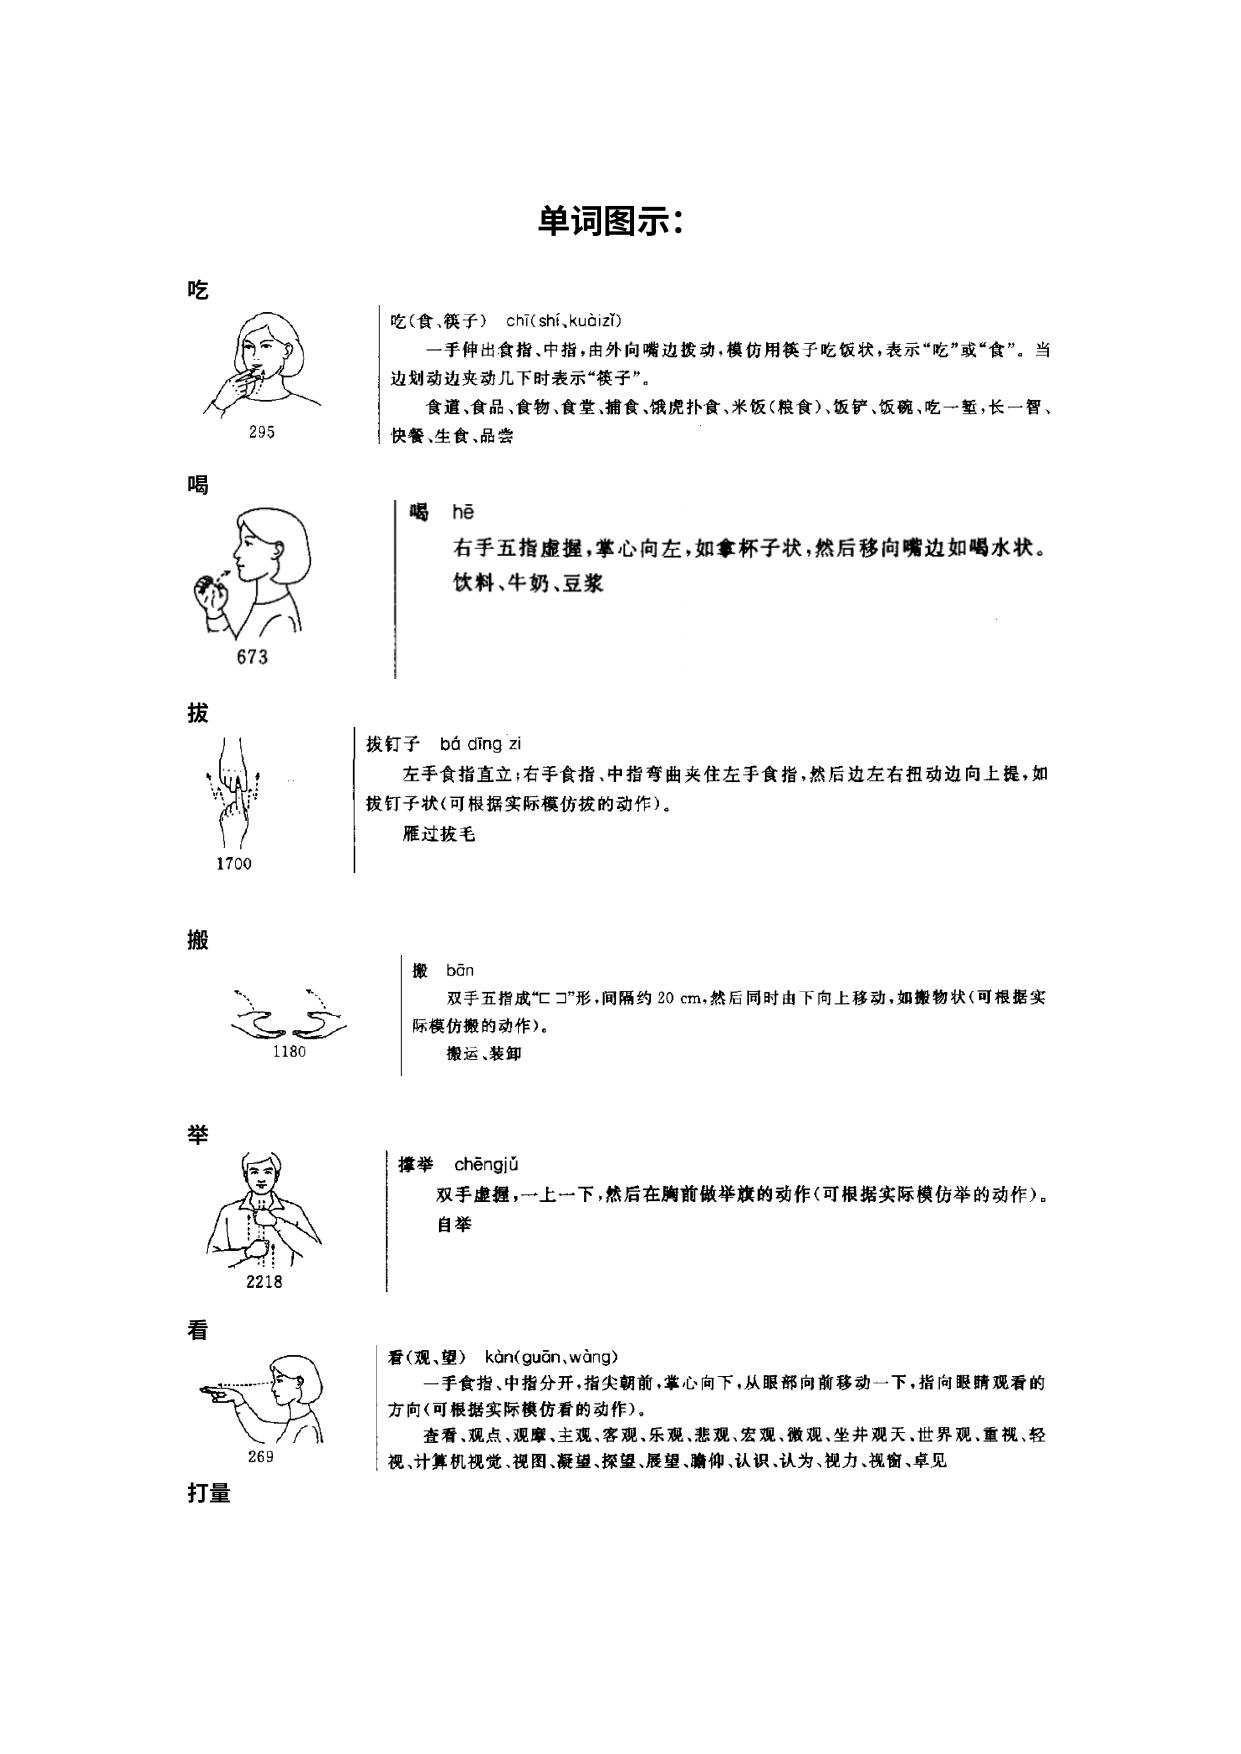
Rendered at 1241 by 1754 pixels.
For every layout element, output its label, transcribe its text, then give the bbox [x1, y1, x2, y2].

picture [187, 1150, 1053, 1292]
picture [187, 500, 1053, 679]
text 吃 [187, 273, 1053, 305]
text 喝 [187, 468, 1053, 500]
text 拔 [187, 679, 1053, 727]
picture [187, 1345, 1052, 1471]
picture [187, 955, 1053, 1076]
text 看 [187, 1292, 1053, 1345]
subtitle 单词图示： [187, 187, 1053, 252]
picture [187, 727, 1053, 873]
text 搬 [187, 923, 1053, 955]
text 举 [187, 1118, 1053, 1150]
text 打量 [187, 1475, 1053, 1508]
picture [187, 305, 1052, 444]
